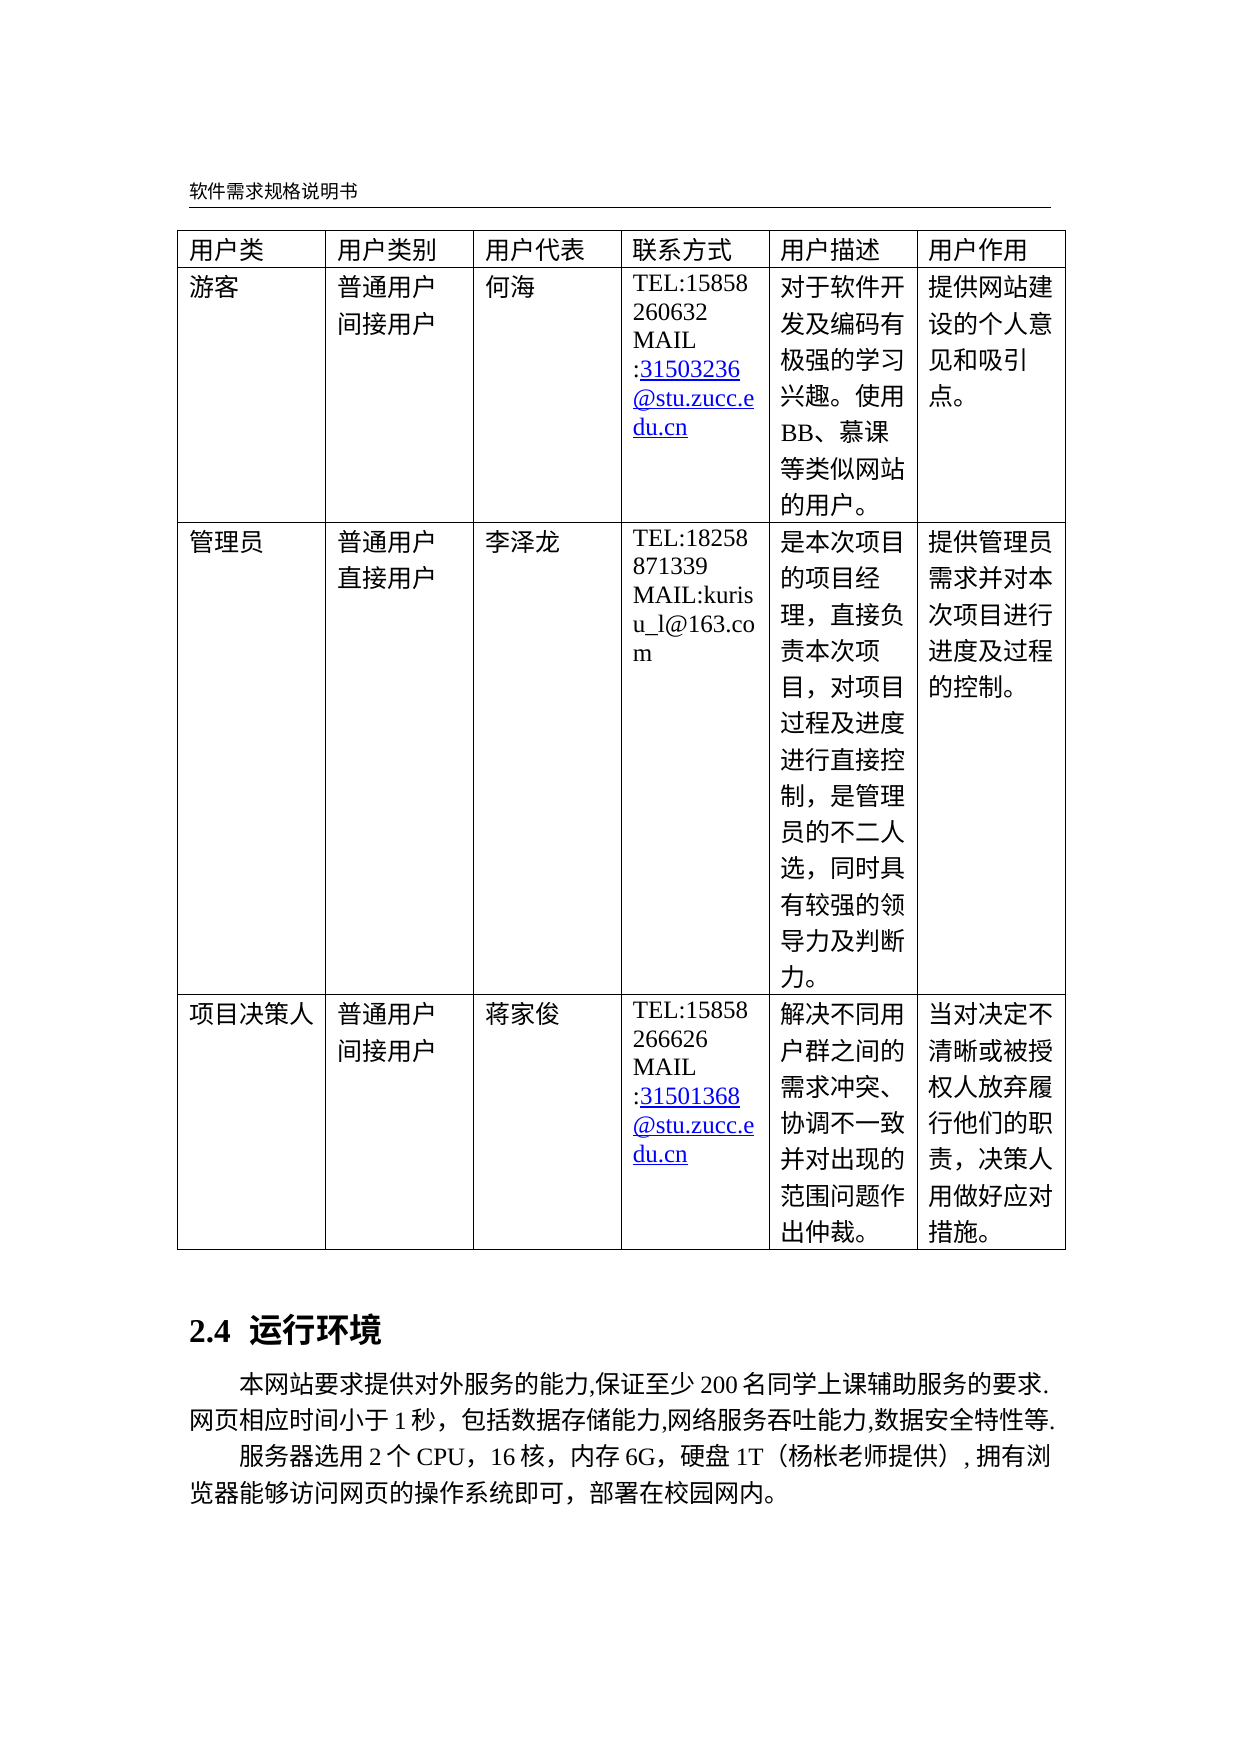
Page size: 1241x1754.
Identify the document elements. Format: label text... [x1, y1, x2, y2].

table_cell 当对决定不清晰或被授权人放弃履行他们的职责，决策人用做好应对措施。 [918, 995, 1065, 1249]
table_cell TEL:18258871339 MAIL:kurisu_l@163.com [622, 523, 769, 994]
table_cell 提供网站建设的个人意见和吸引点。 [918, 268, 1065, 522]
table_cell 何海 [474, 268, 621, 522]
table_cell 是本次项目的项目经理，直接负责本次项目，对项目过程及进度进行直接控制，是管理员的不二人选，同时具有较强的领导力及判断力。 [770, 523, 917, 994]
table_cell 对于软件开发及编码有极强的学习兴趣。使用BB、慕课等类似网站的用户。 [770, 268, 917, 522]
table_cell 普通用户 间接用户 [326, 268, 473, 522]
text 服务器选用2个CPU，16核，内存6G，硬盘1T（杨枨老师提供）, 拥有浏览器能够访问网页的操作系统即可，部署在校园网内。 [189, 1437, 1051, 1509]
table_cell TEL:15858260632 MAIL:31503236@stu.zucc.edu.cn [622, 268, 769, 522]
table_cell 管理员 [178, 523, 325, 994]
table_cell 游客 [178, 268, 325, 522]
table_cell 蒋家俊 [474, 995, 621, 1249]
table_cell 普通用户 直接用户 [326, 523, 473, 994]
table_cell TEL:15858266626 MAIL:31501368@stu.zucc.edu.cn [622, 995, 769, 1249]
table_cell 解决不同用户群之间的需求冲突、协调不一致并对出现的范围问题作出仲裁。 [770, 995, 917, 1249]
table_cell 李泽龙 [474, 523, 621, 994]
table_cell 提供管理员需求并对本次项目进行进度及过程的控制。 [918, 523, 1065, 994]
table_cell 普通用户 间接用户 [326, 995, 473, 1249]
table_header 用户作用 [918, 231, 1065, 267]
text 本网站要求提供对外服务的能力,保证至少200名同学上课辅助服务的要求.网页相应时间小于1秒，包括数据存储能力,网络服务吞吐能力,数据安全特性等. [189, 1364, 1051, 1437]
table_header 用户类 [178, 231, 325, 267]
subtitle 运行环境 [189, 1303, 1051, 1352]
table_header 用户类别 [326, 231, 473, 267]
table_cell 项目决策人 [178, 995, 325, 1249]
table_header 用户代表 [474, 231, 621, 267]
table_header 用户描述 [770, 231, 917, 267]
table_header 联系方式 [622, 231, 769, 267]
